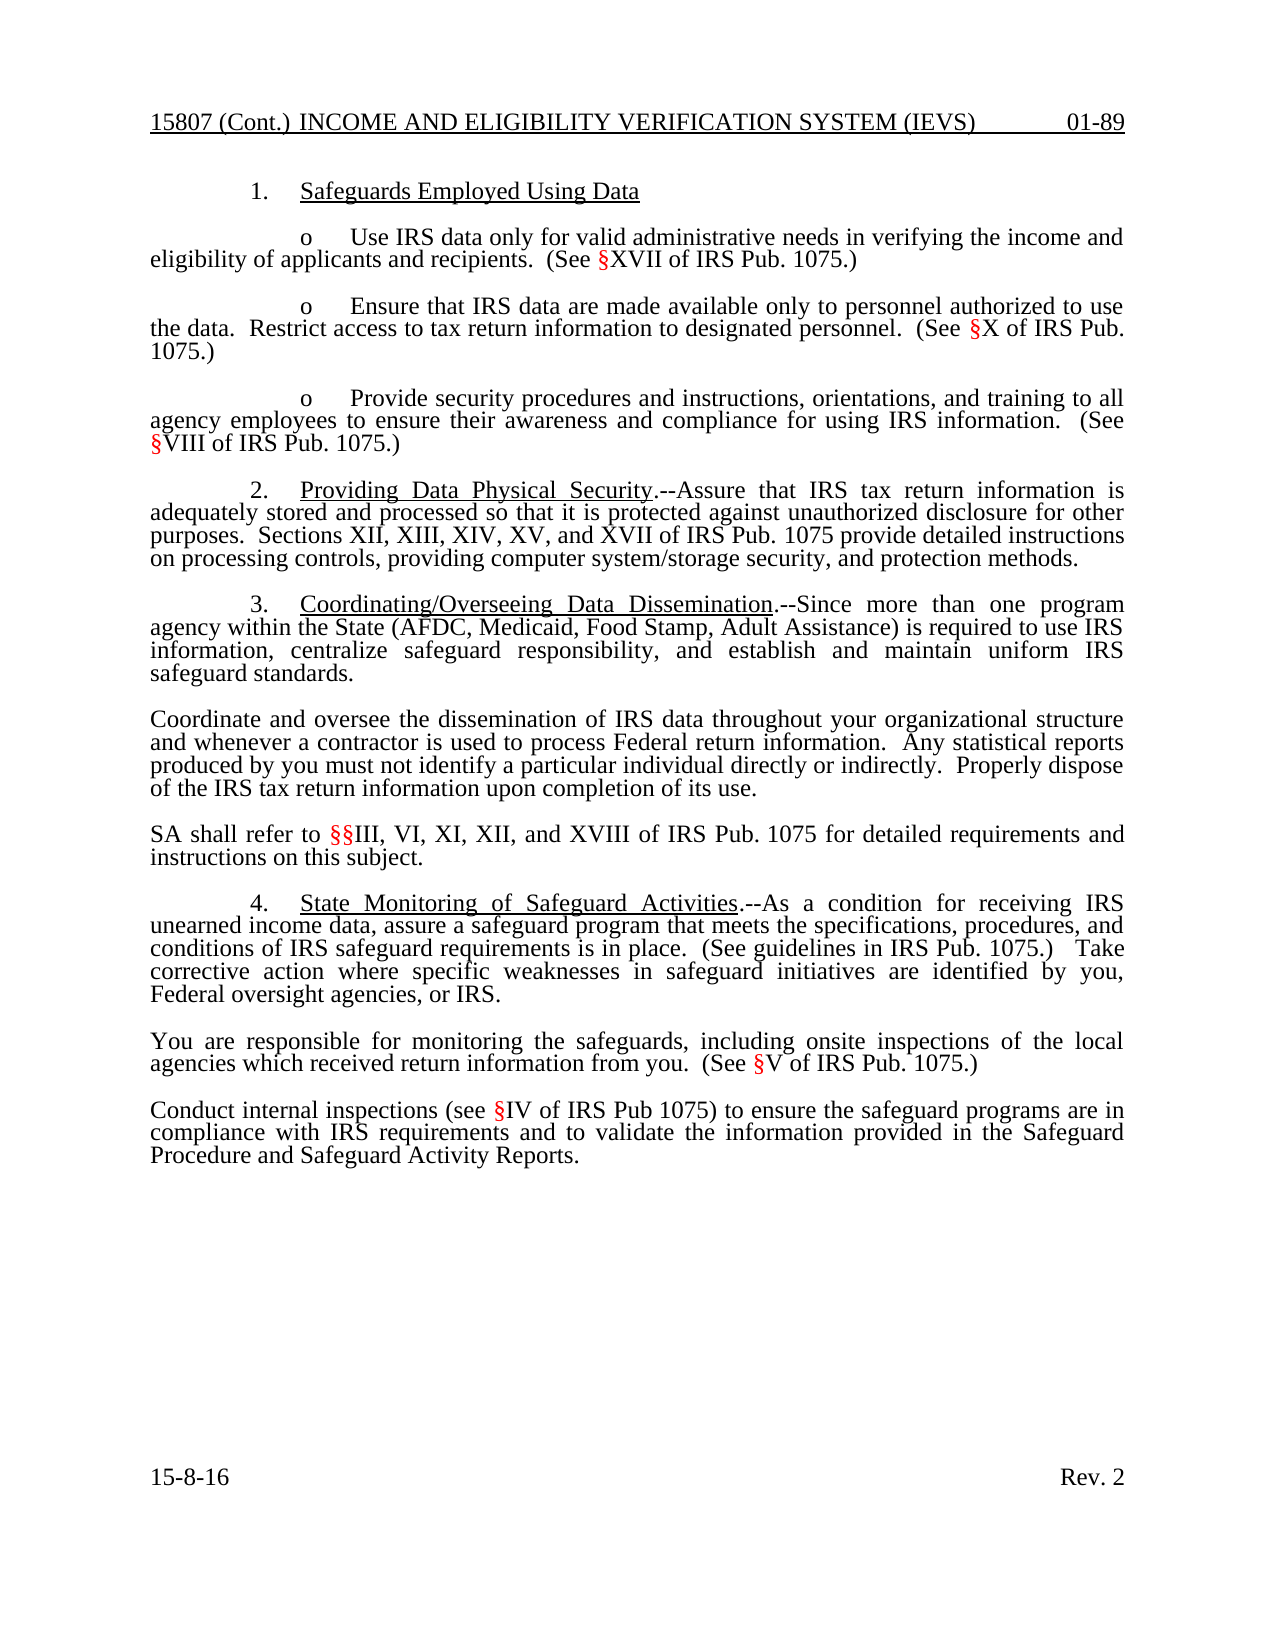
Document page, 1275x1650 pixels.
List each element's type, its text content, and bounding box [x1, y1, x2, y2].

text Coordinate and oversee the dissemination of IRS data throughout your organizational structure and whenever a contractor is used to process Federal return information. Any statistical reports produced by you must not identify a particular individual directly or indirectly. Properly dispose of the IRS tax return information upon completion of its use. [150, 709, 1125, 801]
text You are responsible for monitoring the safeguards, including onsite inspections of the local agencies which received return information from you. (See §V of IRS Pub. 1075.) [150, 1031, 1125, 1077]
text 15807 (Cont.) INCOME AND ELIGIBILITY VERIFICATION SYSTEM (IEVS) 01-89 [150, 112, 1125, 132]
text o Provide security procedures and instructions, orientations, and training to all agency employees to ensure their awareness and compliance for using IRS information. (See §VIII of IRS Pub. 1075.) [150, 388, 1125, 457]
text 2. Providing Data Physical Security.--Assure that IRS tax return information is adequately stored and processed so that it is protected against unauthorized disclosure for other purposes. Sections XII, XIII, XIV, XV, and XVII of IRS Pub. 1075 provide detailed instructions on processing controls, providing computer system/storage security, and protection methods. [150, 480, 1125, 572]
text SA shall refer to §§III, VI, XI, XII, and XVIII of IRS Pub. 1075 for detailed requirements and instructions on this subject. [150, 824, 1125, 870]
text 1. Safeguards Employed Using Data [150, 181, 1125, 204]
text 15-8-16 Rev. 2 [150, 1467, 1125, 1490]
text 4. State Monitoring of Safeguard Activities.--As a condition for receiving IRS unearned income data, assure a safeguard program that meets the specifications, procedures, and conditions of IRS safeguard requirements is in place. (See guidelines in IRS Pub. 1075.) Take corrective action where specific weaknesses in safeguard initiatives are identified by you, Federal oversight agencies, or IRS. [150, 893, 1125, 1008]
text o Ensure that IRS data are made available only to personnel authorized to use the data. Restrict access to tax return information to designated personnel. (See §X of IRS Pub. 1075.) [150, 296, 1125, 365]
text 3. Coordinating/Overseeing Data Dissemination.--Since more than one program agency within the State (AFDC, Medicaid, Food Stamp, Adult Assistance) is required to use IRS information, centralize safeguard responsibility, and establish and maintain uniform IRS safeguard standards. [150, 594, 1125, 687]
text Conduct internal inspections (see §IV of IRS Pub 1075) to ensure the safeguard programs are in compliance with IRS requirements and to validate the information provided in the Safeguard Procedure and Safeguard Activity Reports. [150, 1100, 1125, 1169]
text o Use IRS data only for valid administrative needs in verifying the income and eligibility of applicants and recipients. (See §XVII of IRS Pub. 1075.) [150, 227, 1125, 273]
